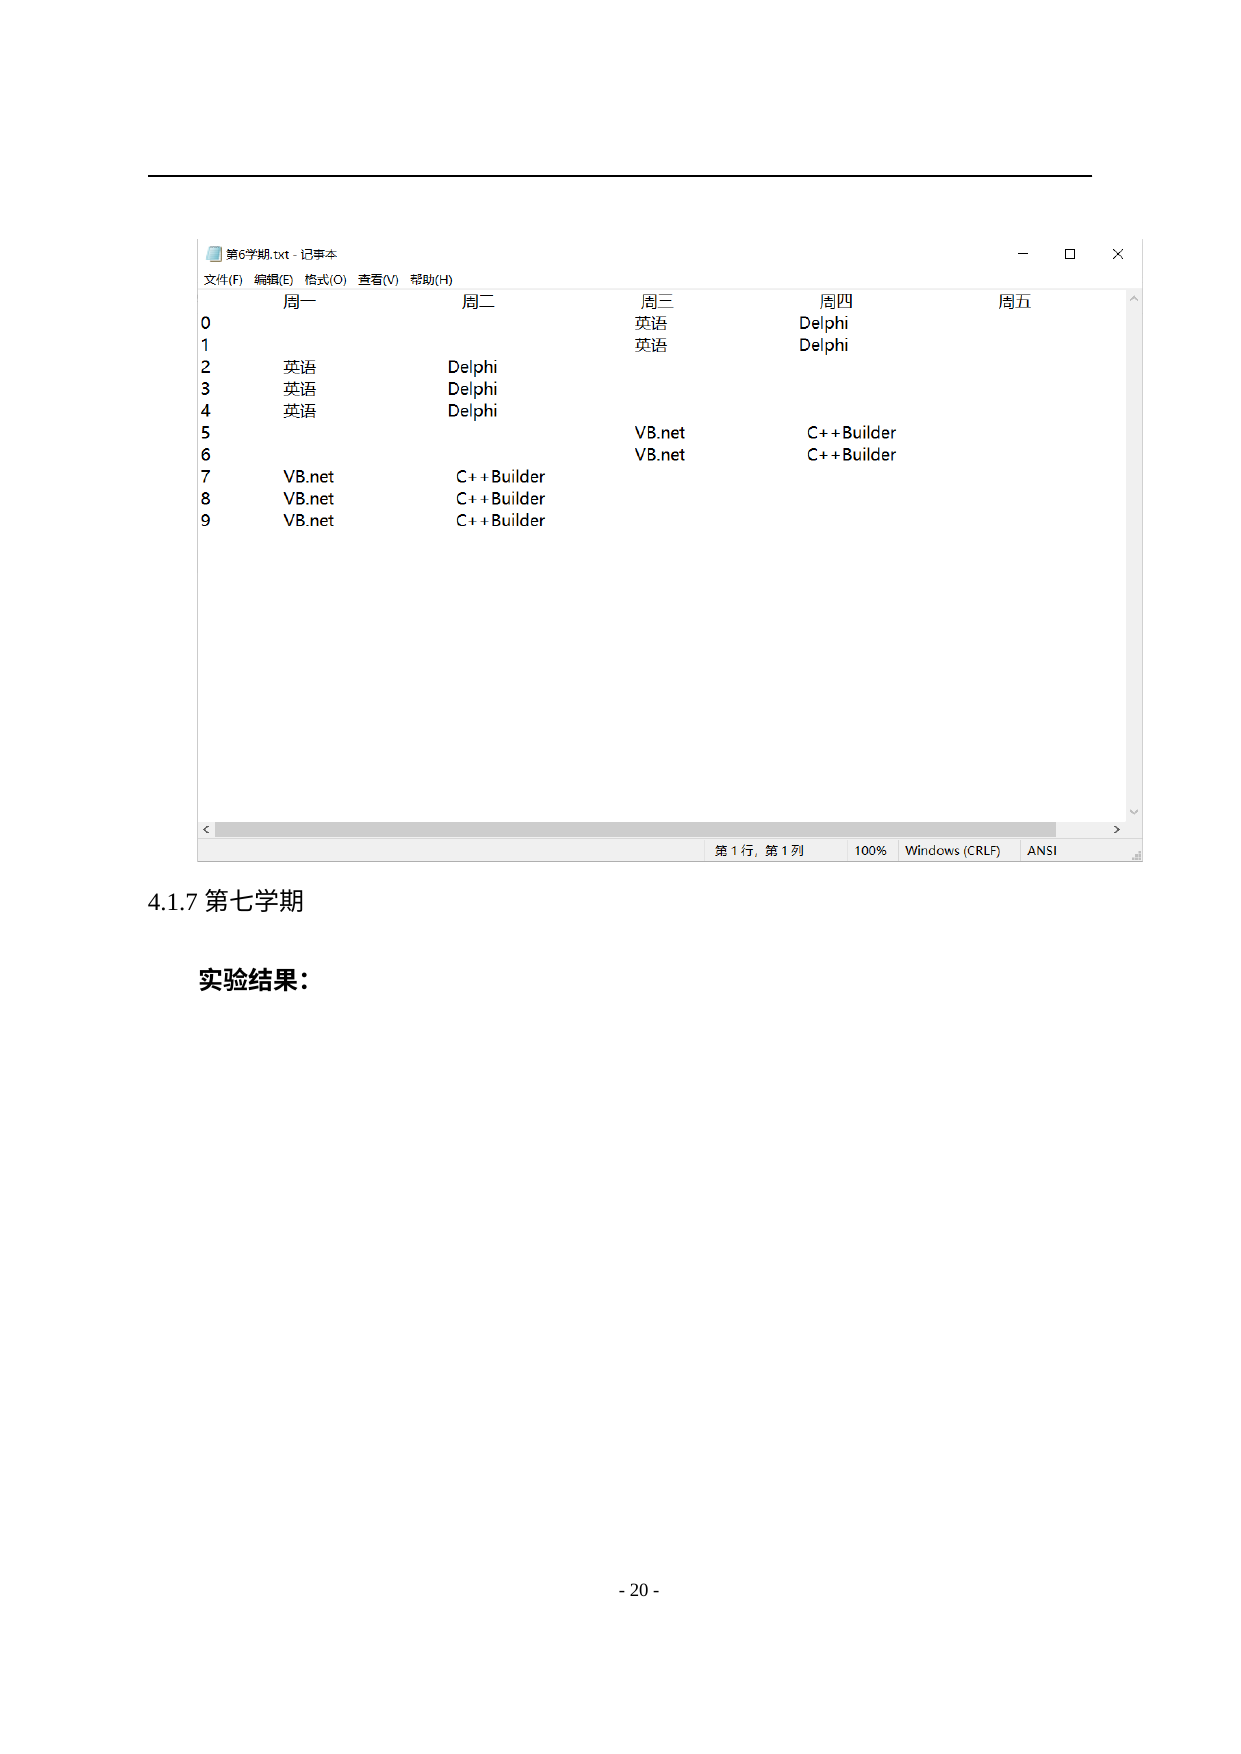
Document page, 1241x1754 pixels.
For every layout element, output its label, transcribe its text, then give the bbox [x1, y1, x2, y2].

subtitle 4.1.7 第七学期 [148, 881, 1092, 917]
text 实验结果： [148, 961, 1092, 997]
picture [197, 239, 1143, 862]
